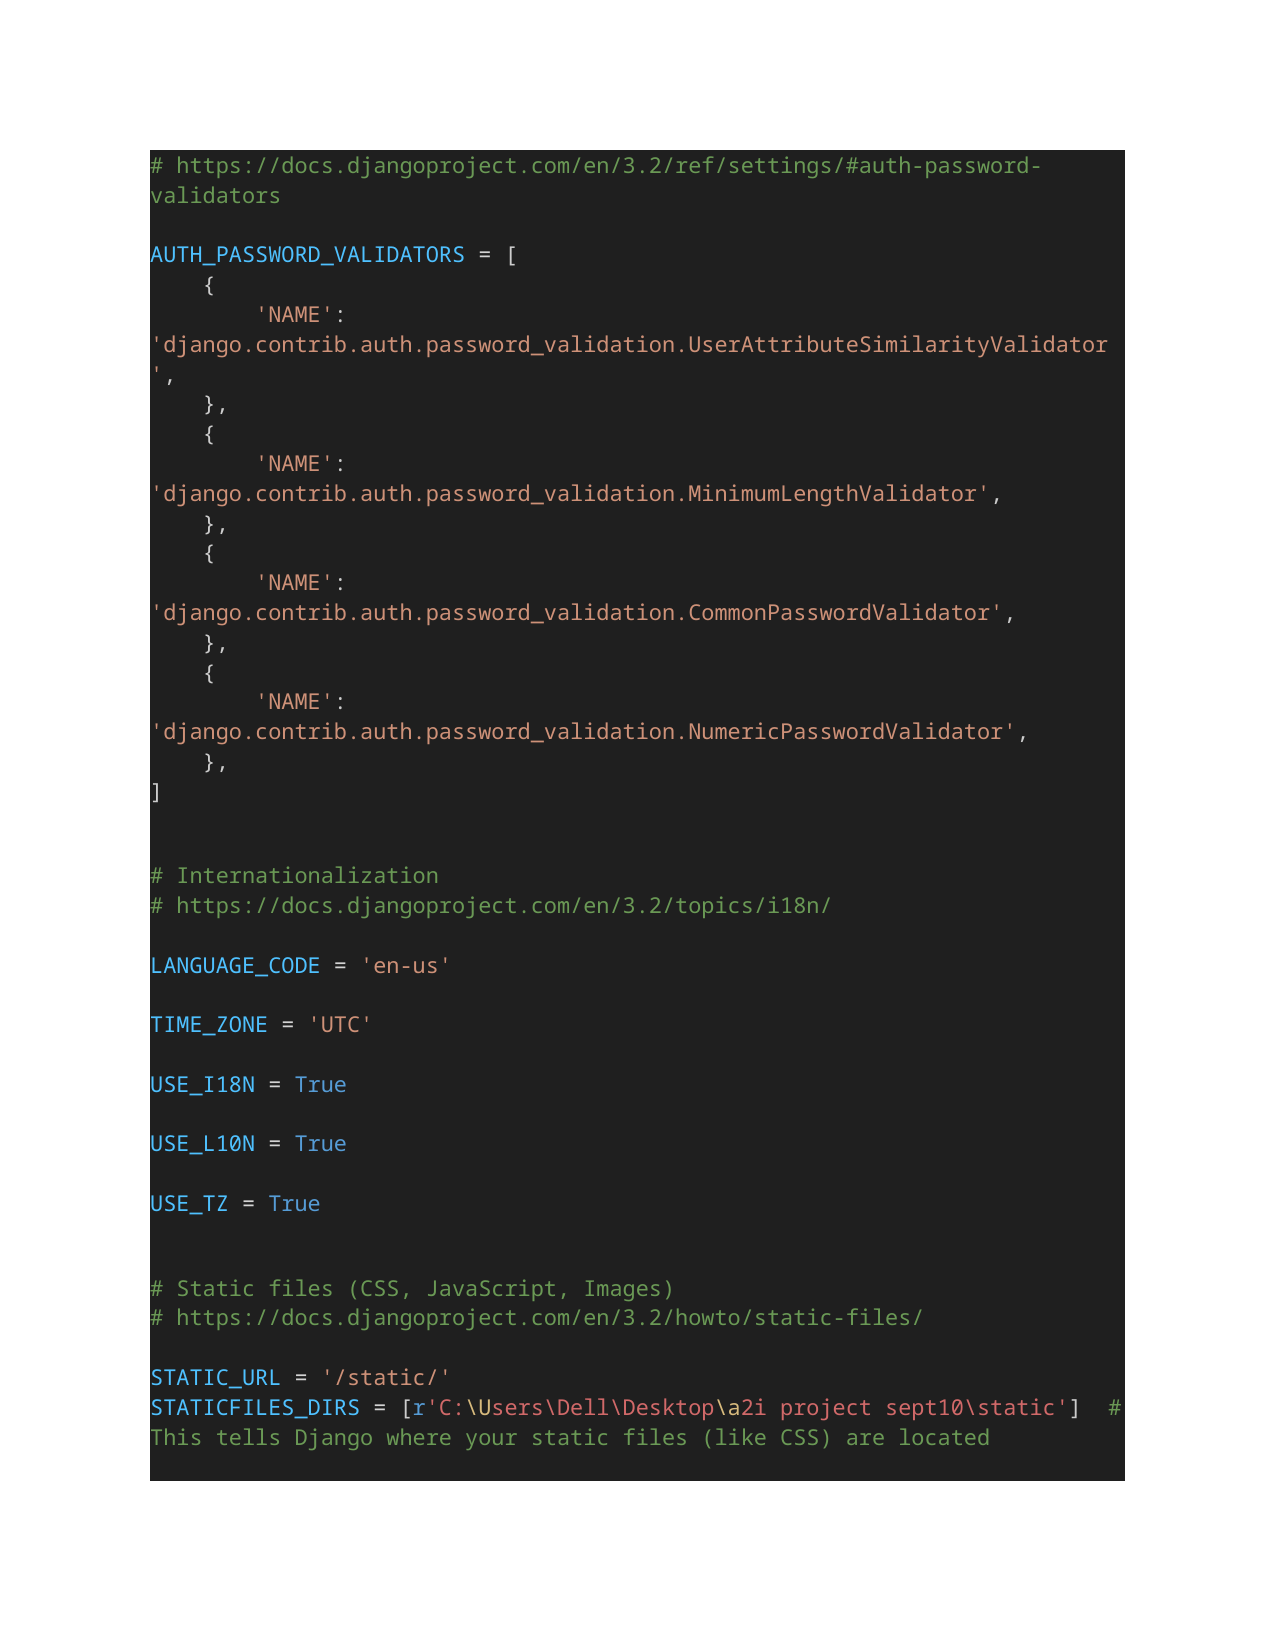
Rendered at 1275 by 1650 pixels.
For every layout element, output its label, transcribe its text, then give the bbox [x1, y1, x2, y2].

text USE_L10N = True [150, 1128, 1125, 1158]
text }, [150, 746, 1125, 776]
text { [150, 269, 1125, 299]
text 'NAME': 'django.contrib.auth.password_validation.MinimumLengthValidator', [150, 448, 1125, 507]
text }, [150, 507, 1125, 537]
text { [150, 418, 1125, 448]
text 'NAME': 'django.contrib.auth.password_validation.NumericPasswordValidator', [150, 686, 1125, 746]
text # Static files (CSS, JavaScript, Images) [150, 1272, 1125, 1302]
text AUTH_PASSWORD_VALIDATORS = [ [150, 239, 1125, 269]
text }, [150, 627, 1125, 656]
text TIME_ZONE = 'UTC' [150, 1009, 1125, 1039]
text USE_TZ = True [150, 1188, 1125, 1218]
text STATICFILES_DIRS = [r'C:\Users\Dell\Desktop\a2i project sept10\static'] # This tells Django where your static files (like CSS) are located [150, 1392, 1125, 1451]
text ] [150, 776, 1125, 805]
text 'NAME': 'django.contrib.auth.password_validation.CommonPasswordValidator', [150, 567, 1125, 627]
text { [150, 537, 1125, 567]
text LANGUAGE_CODE = 'en-us' [150, 949, 1125, 979]
text # https://docs.djangoproject.com/en/3.2/howto/static-files/ [150, 1302, 1125, 1332]
text }, [150, 388, 1125, 418]
text # https://docs.djangoproject.com/en/3.2/topics/i18n/ [150, 890, 1125, 920]
text STATIC_URL = '/static/' [150, 1362, 1125, 1392]
text # Internationalization [150, 860, 1125, 890]
text # https://docs.djangoproject.com/en/3.2/ref/settings/#auth-password-validators [150, 150, 1125, 209]
text 'NAME': 'django.contrib.auth.password_validation.UserAttributeSimilarityValidator', [150, 299, 1125, 388]
text { [150, 656, 1125, 686]
text USE_I18N = True [150, 1069, 1125, 1098]
